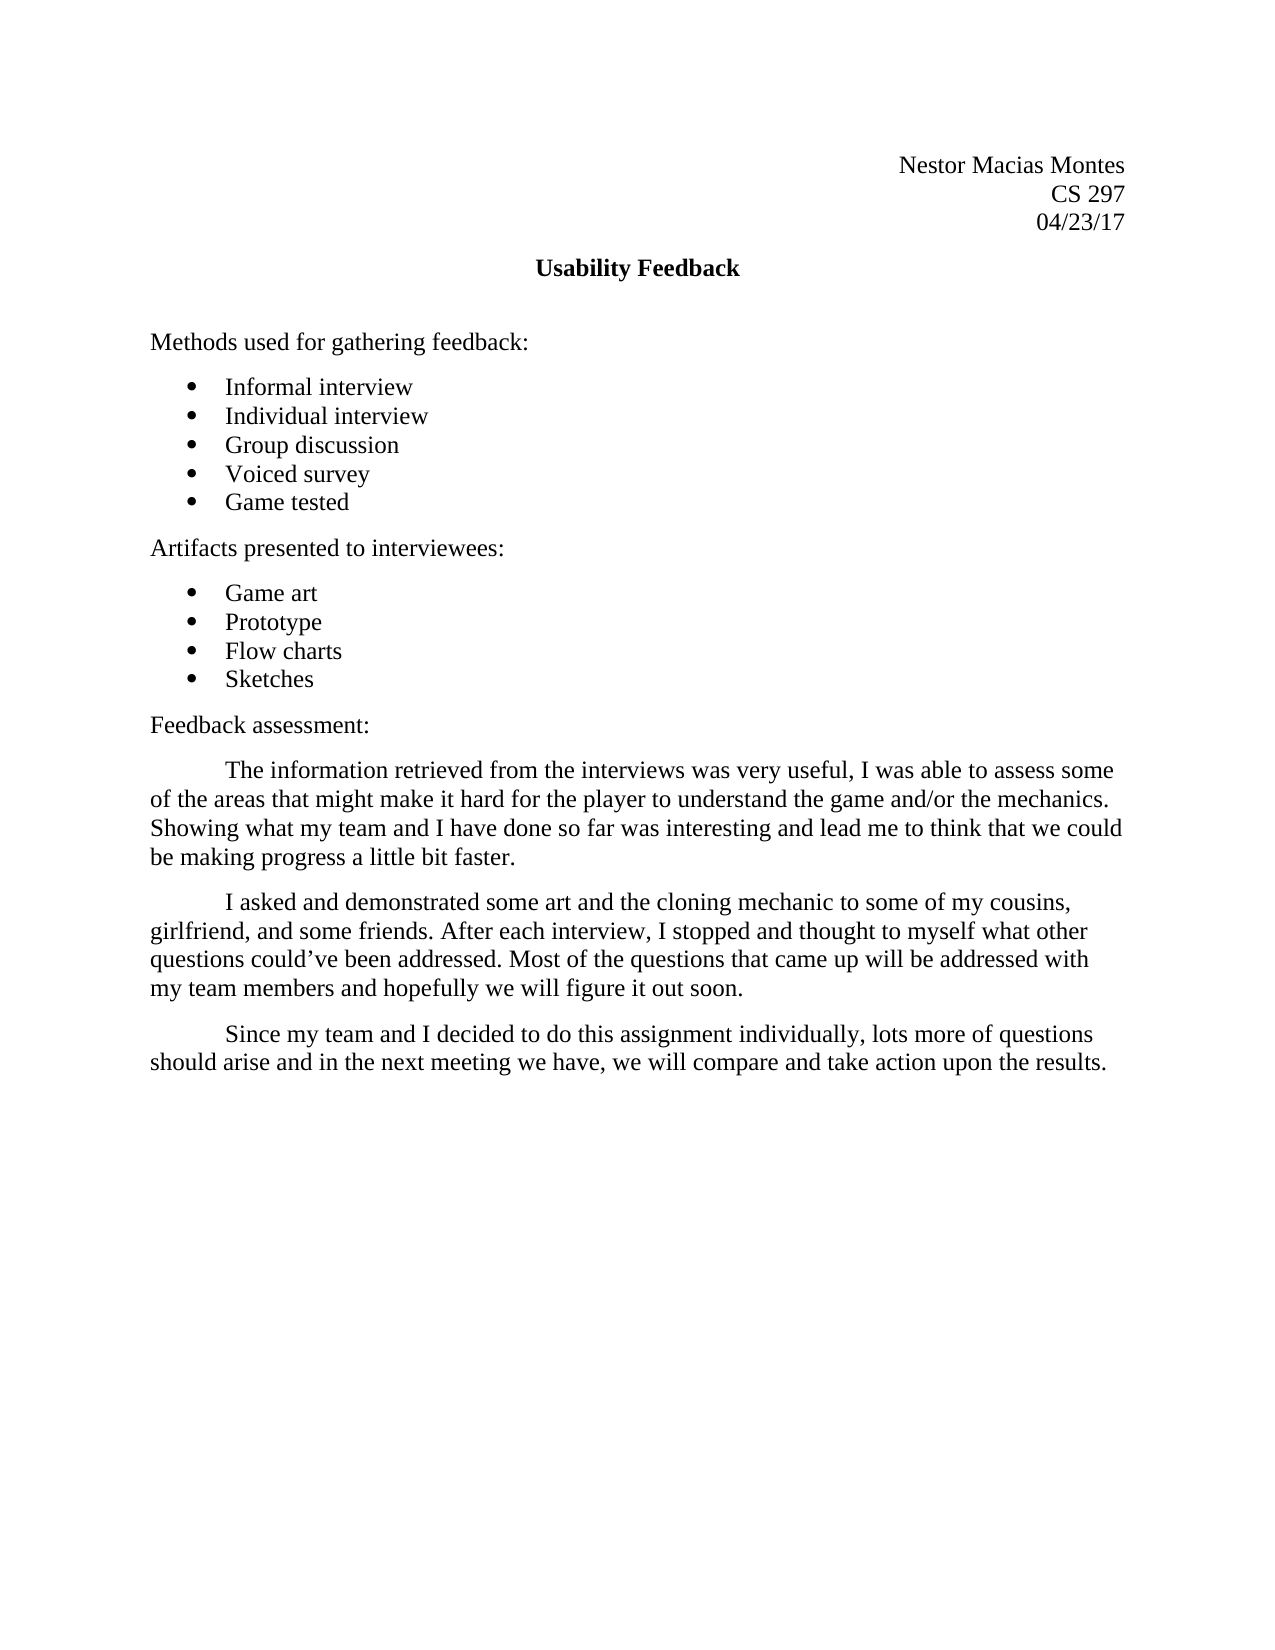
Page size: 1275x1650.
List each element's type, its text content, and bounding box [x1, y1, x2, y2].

list Game art [187, 578, 1125, 607]
list Prototype [187, 607, 1125, 636]
text The information retrieved from the interviews was very useful, I was able to assess some of the areas that might make it hard for the player to understand the game and/or the mechanics. Showing what my team and I have done so far was interesting and lead me to think that we could be making progress a little bit faster. [150, 755, 1125, 870]
text Artifacts presented to interviewees: [150, 533, 1125, 562]
text Methods used for gathering feedback: [150, 327, 1125, 356]
list Voiced survey [187, 459, 1125, 487]
text 04/23/17 [150, 207, 1125, 236]
list Individual interview [187, 401, 1125, 430]
list Group discussion [187, 430, 1125, 459]
list Flow charts [187, 636, 1125, 664]
list Informal interview [187, 372, 1125, 401]
text Nestor Macias Montes [150, 150, 1125, 179]
text Since my team and I decided to do this assignment individually, lots more of questions should arise and in the next meeting we have, we will compare and take action upon the results. [150, 1019, 1125, 1076]
text CS 297 [150, 179, 1125, 207]
text Usability Feedback [150, 253, 1125, 282]
text I asked and demonstrated some art and the cloning mechanic to some of my cousins, girlfriend, and some friends. After each interview, I stopped and thought to myself what other questions could’ve been addressed. Most of the questions that came up will be addressed with my team members and hopefully we will figure it out soon. [150, 887, 1125, 1002]
list Game tested [187, 487, 1125, 516]
text Feedback assessment: [150, 710, 1125, 739]
list Sketches [187, 664, 1125, 693]
